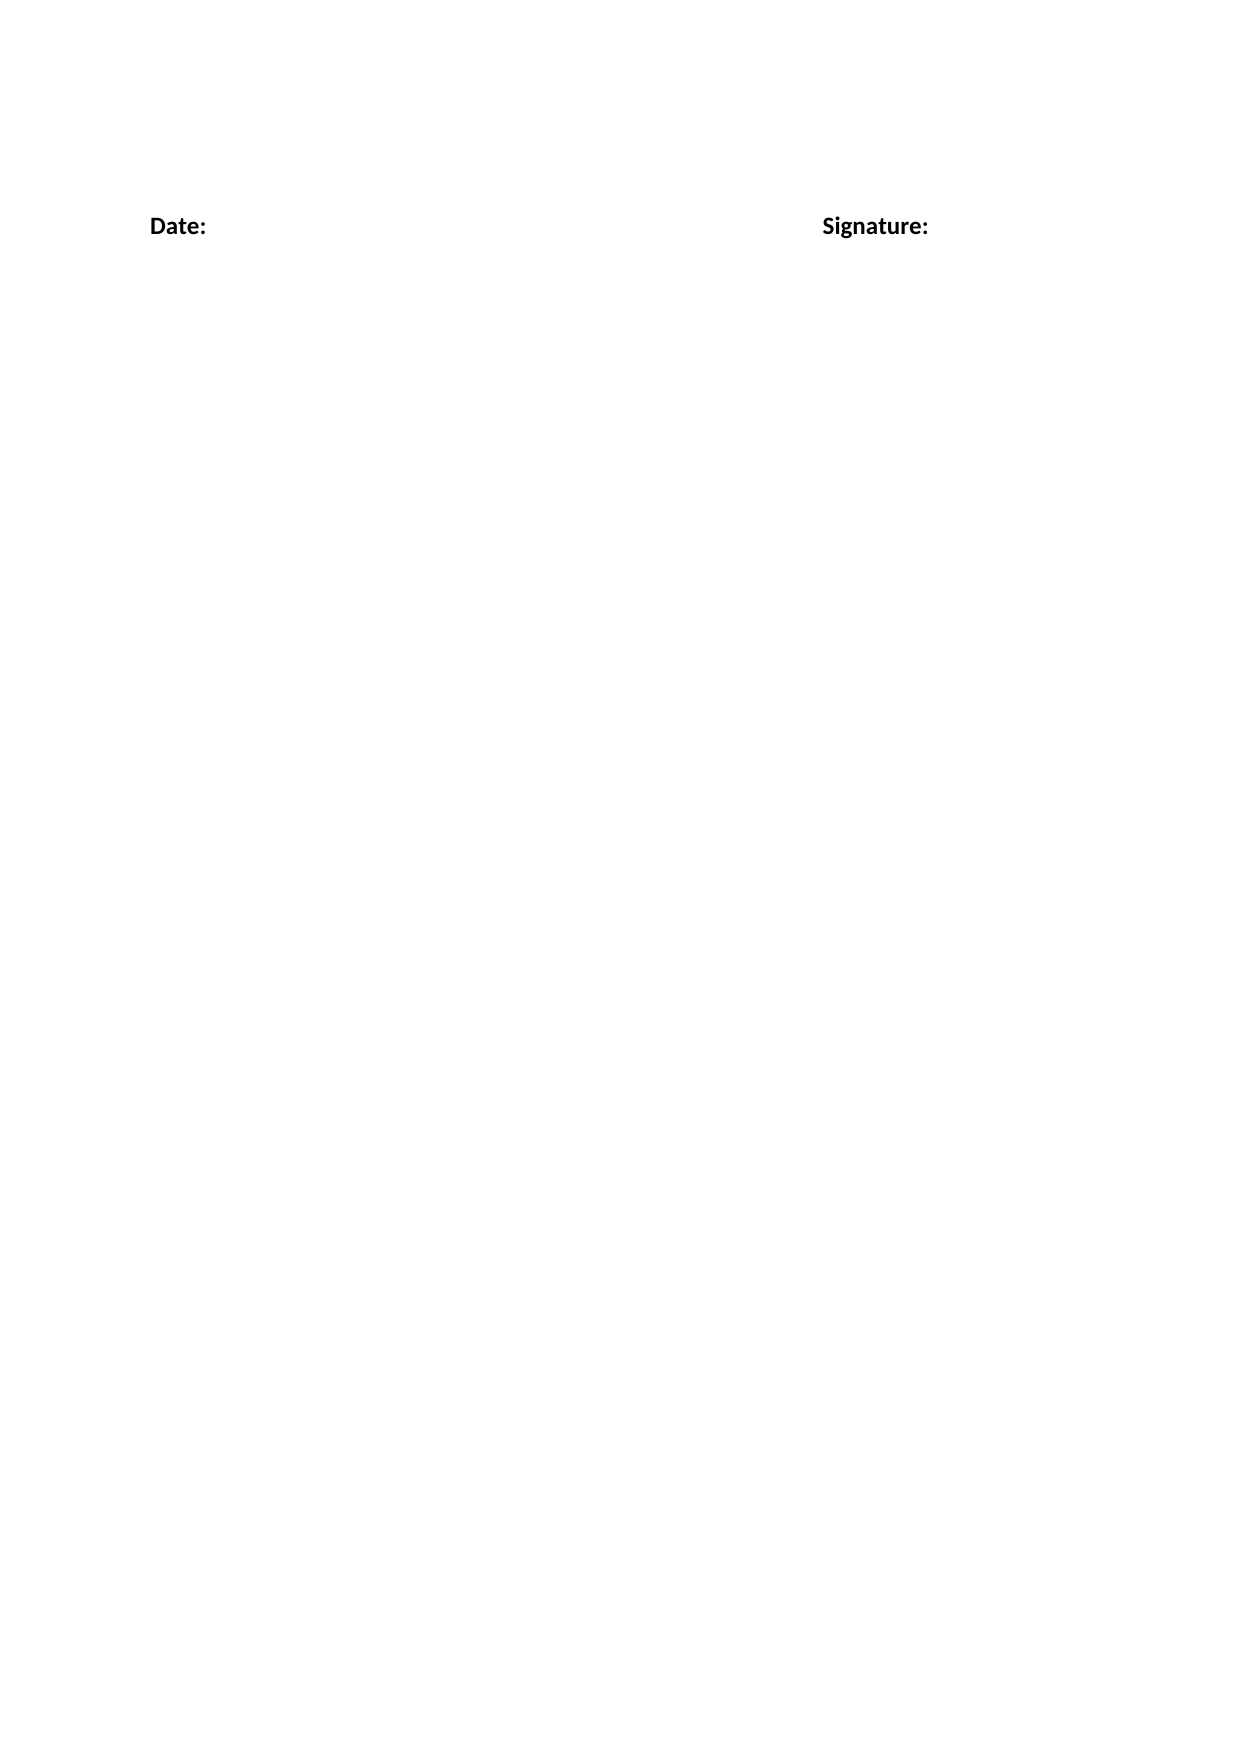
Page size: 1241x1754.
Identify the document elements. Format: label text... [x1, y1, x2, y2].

subtitle Date: Signature: [150, 210, 1090, 273]
